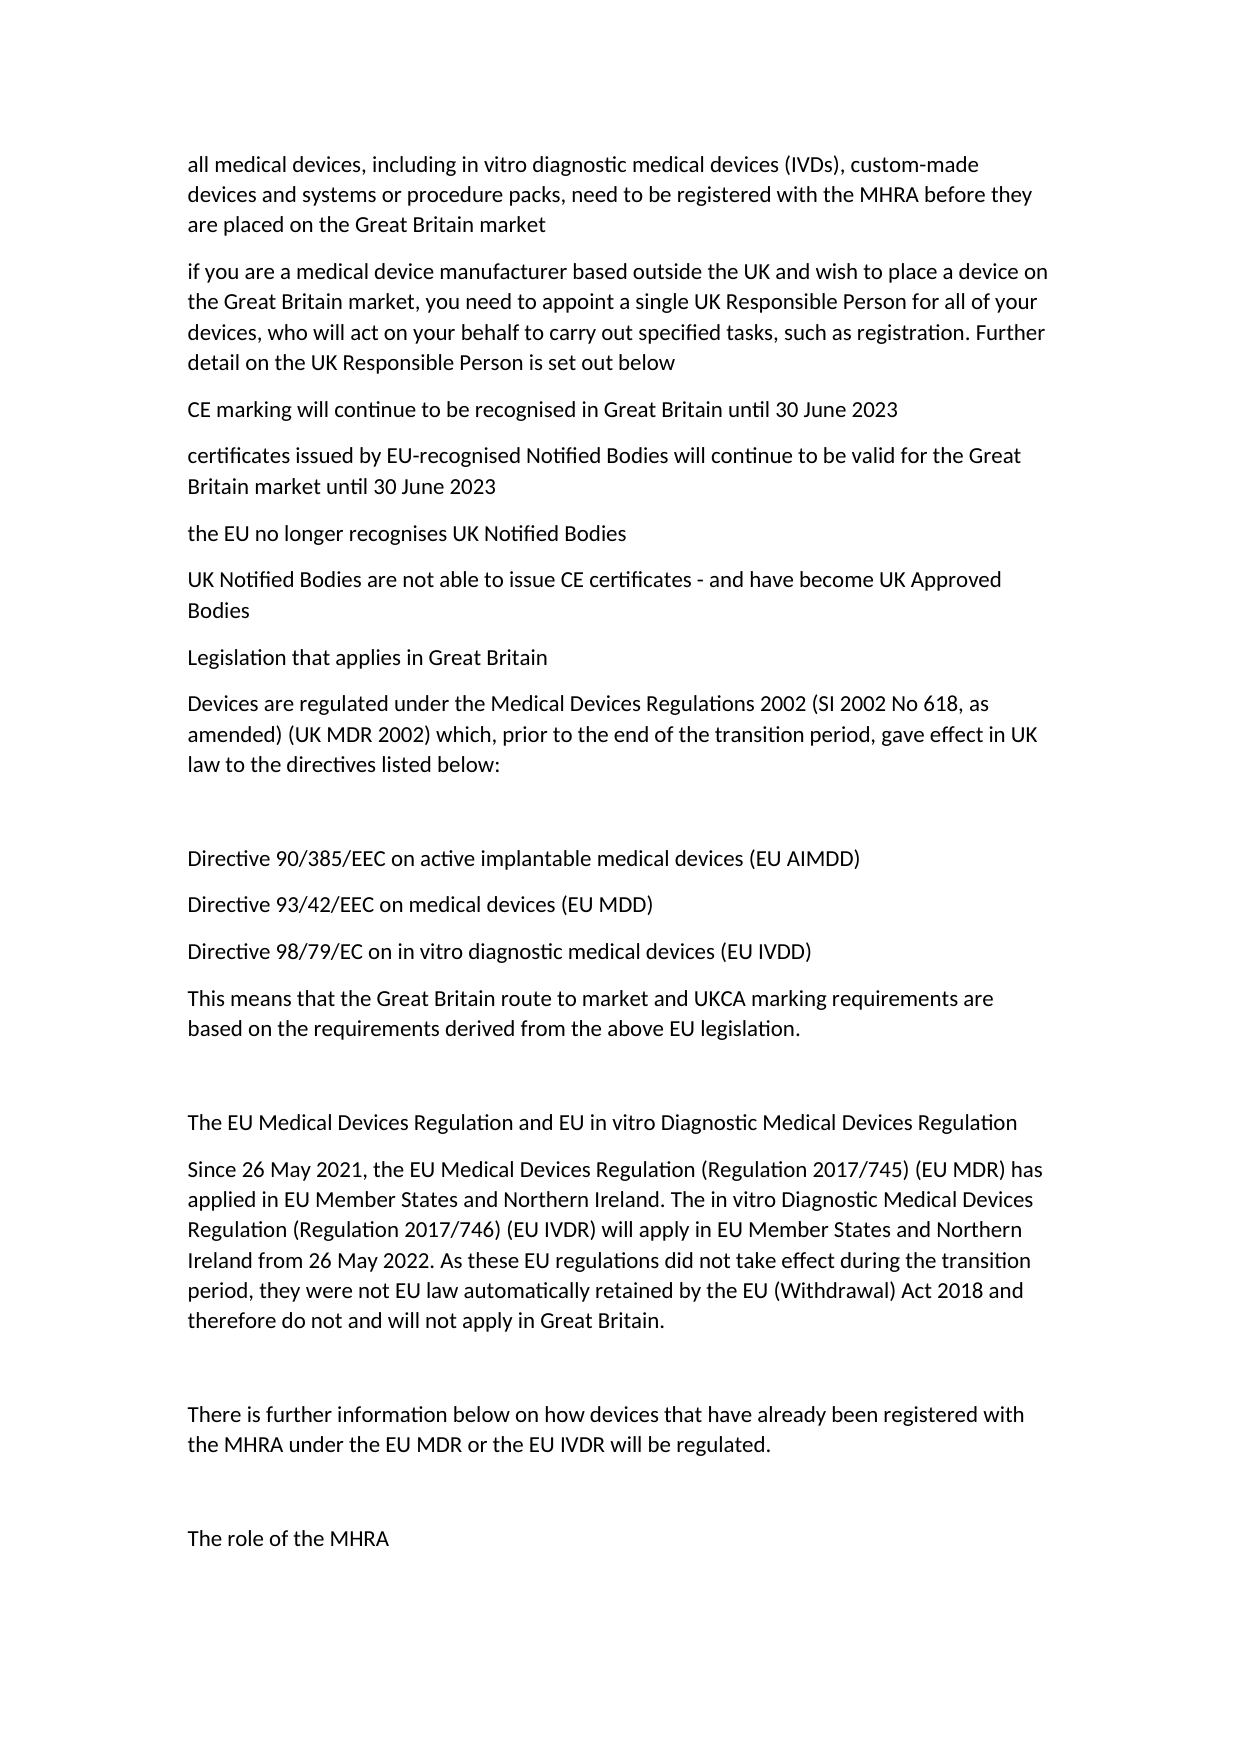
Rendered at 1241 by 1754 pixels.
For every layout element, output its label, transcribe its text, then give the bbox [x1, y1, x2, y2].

text Legislation that applies in Great Britain [187, 643, 1053, 671]
text Directive 93/42/EEC on medical devices (EU MDD) [187, 891, 1053, 919]
text all medical devices, including in vitro diagnostic medical devices (IVDs), custom-made devices and systems or procedure packs, need to be registered with the MHRA before they are placed on the Great Britain market [187, 150, 1053, 238]
text the EU no longer recognises UK Notified Bodies [187, 519, 1053, 547]
text This means that the Great Britain route to market and UKCA marking requirements are based on the requirements derived from the above EU legislation. [187, 984, 1053, 1043]
text The EU Medical Devices Regulation and EU in vitro Diagnostic Medical Devices Regulation [187, 1108, 1053, 1136]
text There is further information below on how devices that have already been registered with the MHRA under the EU MDR or the EU IVDR will be regulated. [187, 1400, 1053, 1458]
text UK Notified Bodies are not able to issue CE certificates - and have become UK Approved Bodies [187, 566, 1053, 624]
text Directive 90/385/EEC on active implantable medical devices (EU AIMDD) [187, 844, 1053, 872]
text CE marking will continue to be recognised in Great Britain until 30 June 2023 [187, 395, 1053, 423]
text certificates issued by EU-recognised Notified Bodies will continue to be valid for the Great Britain market until 30 June 2023 [187, 442, 1053, 500]
text if you are a medical device manufacturer based outside the UK and wish to place a device on the Great Britain market, you need to appoint a single UK Responsible Person for all of your devices, who will act on your behalf to carry out specified tasks, such as registration. Further detail on the UK Responsible Person is set out below [187, 257, 1053, 376]
text Devices are regulated under the Medical Devices Regulations 2002 (SI 2002 No 618, as amended) (UK MDR 2002) which, prior to the end of the transition period, gave effect in UK law to the directives listed below: [187, 689, 1053, 778]
text Directive 98/79/EC on in vitro diagnostic medical devices (EU IVDD) [187, 937, 1053, 966]
text Since 26 May 2021, the EU Medical Devices Regulation (Regulation 2017/745) (EU MDR) has applied in EU Member States and Northern Ireland. The in vitro Diagnostic Medical Devices Regulation (Regulation 2017/746) (EU IVDR) will apply in EU Member States and Northern Ireland from 26 May 2022. As these EU regulations did not take effect during the transition period, they were not EU law automatically retained by the EU (Withdrawal) Act 2018 and therefore do not and will not apply in Great Britain. [187, 1155, 1053, 1334]
text The role of the MHRA [187, 1524, 1053, 1552]
